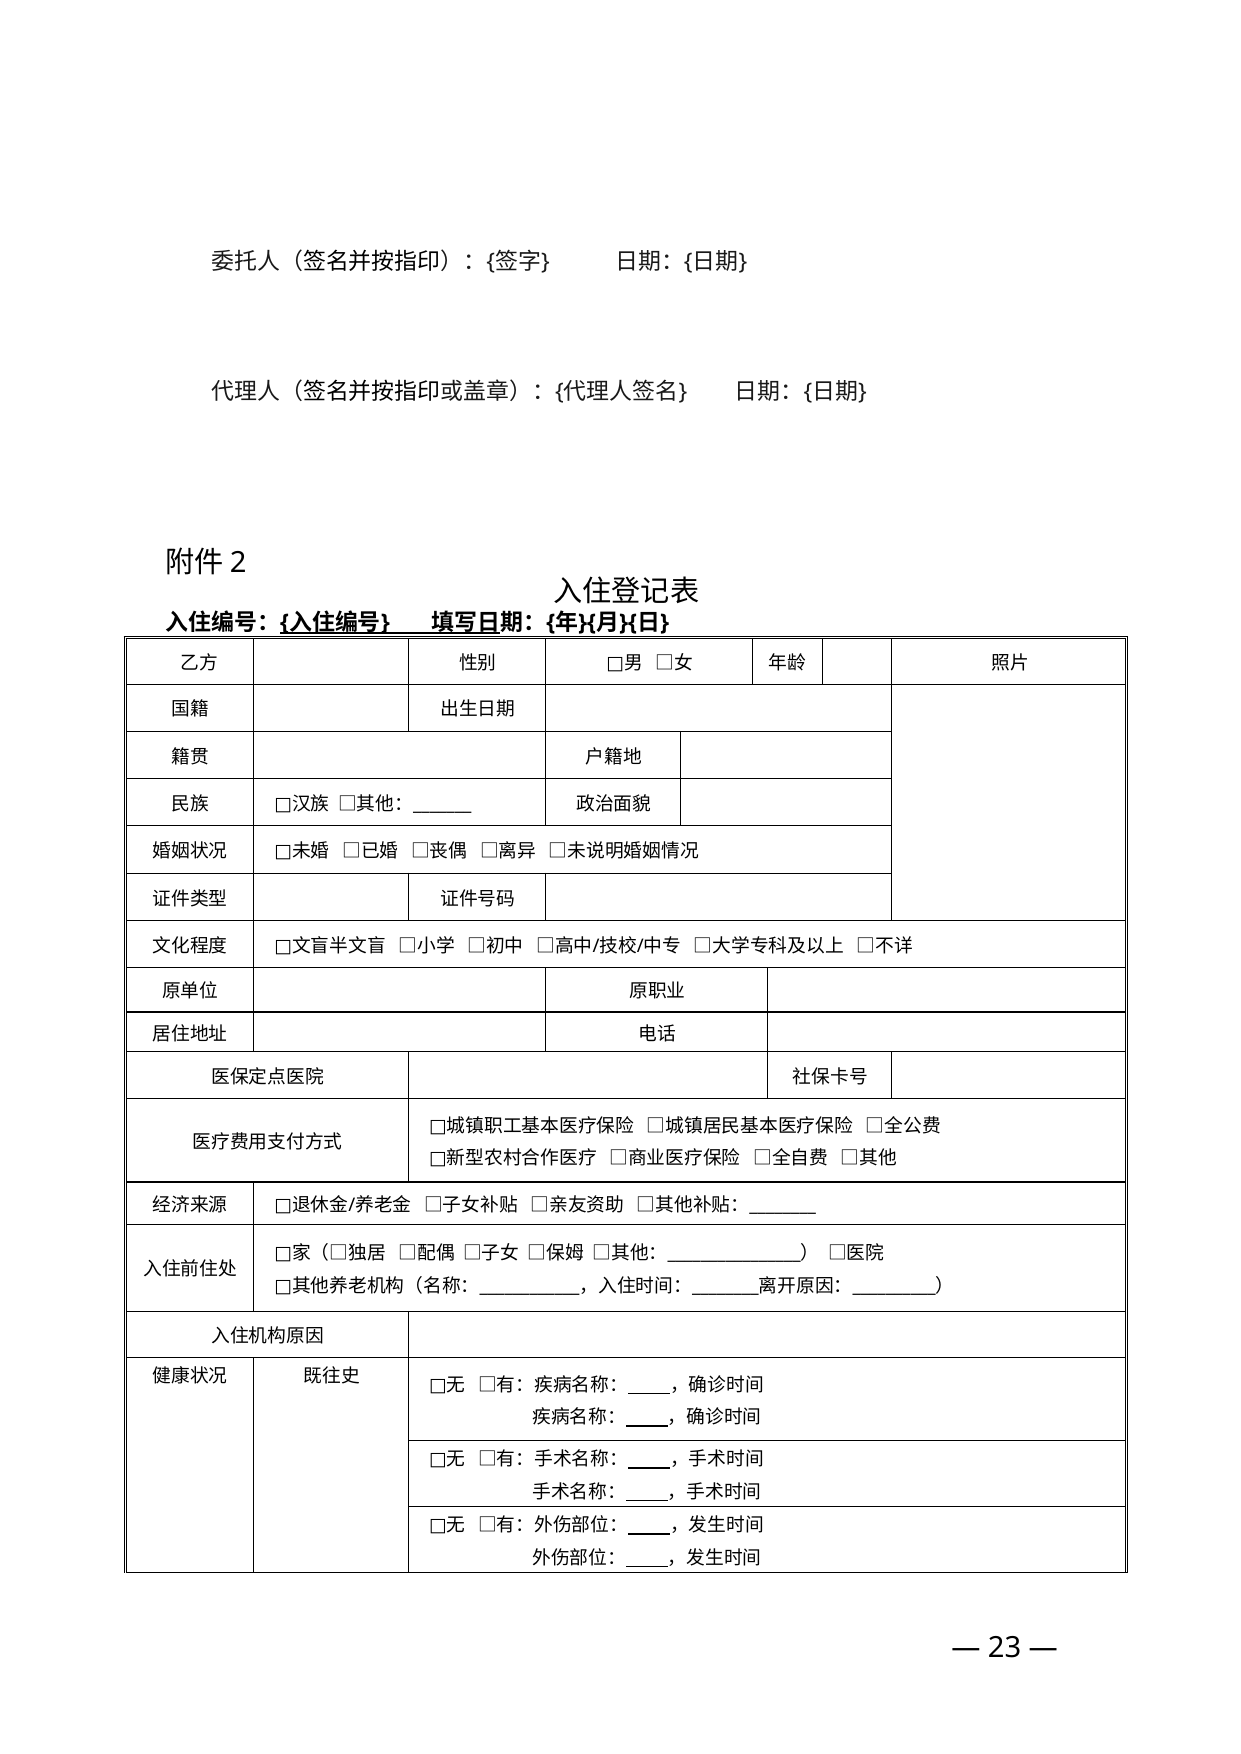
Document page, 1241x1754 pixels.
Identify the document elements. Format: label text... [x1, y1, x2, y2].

table_cell [768, 968, 1125, 1011]
table_cell 入住机构原因 [127, 1312, 408, 1357]
table_header [254, 639, 408, 683]
table_cell □未婚 □已婚 □丧偶 □离异 □未说明婚姻情况 [254, 826, 891, 873]
table_cell □文盲半文盲 □小学 □初中 □高中/技校/中专 □大学专科及以上 □不详 [254, 921, 1125, 967]
table_cell 电话 [546, 1013, 767, 1051]
table_cell □无 □有：手术名称： ，手术时间 手术名称： ，手术时间 [409, 1441, 1125, 1506]
table_header 照片 [892, 639, 1125, 683]
table_cell [681, 732, 891, 778]
table_cell 户籍地 [546, 732, 680, 778]
table_cell □无 □有：疾病名称： ，确诊时间 疾病名称： ，确诊时间 [409, 1358, 1125, 1440]
table_cell [409, 1312, 1125, 1357]
table_cell 政治面貌 [546, 779, 680, 825]
table_cell 国籍 [127, 685, 253, 731]
table_cell 文化程度 [127, 921, 253, 967]
text 委托人（签名并按指印）：{签字} 日期：{日期} [165, 227, 1087, 292]
table_cell 民族 [127, 779, 253, 825]
table_cell 健康状况 [127, 1358, 253, 1572]
table_cell 证件号码 [409, 874, 545, 920]
table_cell 原职业 [546, 968, 767, 1011]
table_cell 医疗费用支付方式 [127, 1099, 408, 1181]
table_cell [892, 1052, 1125, 1098]
table_cell 原单位 [127, 968, 253, 1011]
table_cell 入住前住处 [127, 1225, 253, 1311]
table_cell [409, 1052, 767, 1098]
table_cell [546, 685, 891, 731]
table_cell □退休金/养老金 □子女补贴 □亲友资助 □其他补贴：________ [254, 1183, 1125, 1224]
table_cell 出生日期 [409, 685, 545, 731]
text 入住登记表 [165, 578, 1087, 607]
table_cell 婚姻状况 [127, 826, 253, 873]
table_cell 既往史 [254, 1358, 408, 1572]
table_cell [892, 685, 1125, 920]
table_header [823, 639, 891, 683]
text 附件2 [165, 549, 1087, 578]
table_cell [254, 685, 408, 731]
table_cell 社保卡号 [768, 1052, 891, 1098]
table_cell □城镇职工基本医疗保险 □城镇居民基本医疗保险 □全公费 □新型农村合作医疗 □商业医疗保险 □全自费 □其他 [409, 1099, 1125, 1181]
table_cell [254, 732, 545, 778]
table_cell 证件类型 [127, 874, 253, 920]
table_cell □无 □有：外伤部位： ，发生时间 外伤部位： ，发生时间 [409, 1507, 1125, 1572]
table_cell □家（□独居 □配偶 □子女 □保姆 □其他：________________） □医院 □其他养老机构（名称：____________，入住时间：________离开原因：__________） [254, 1225, 1125, 1311]
table_cell [254, 968, 545, 1011]
text 入住编号：{入住编号} 填写日期：{年}{月}{日} [165, 607, 1087, 636]
table_cell 居住地址 [127, 1013, 253, 1051]
table_cell [254, 1013, 545, 1051]
table_cell 医保定点医院 [127, 1052, 408, 1098]
table_header 性别 [409, 639, 545, 683]
table_header □男 □女 [546, 639, 752, 683]
text 代理人（签名并按指印或盖章）：{代理人签名} 日期：{日期} [165, 357, 1087, 422]
table_cell 籍贯 [127, 732, 253, 778]
table_cell [768, 1013, 1125, 1051]
table_cell 经济来源 [127, 1183, 253, 1224]
table_cell [254, 874, 408, 920]
table_cell [546, 874, 891, 920]
table_header 乙方 [127, 639, 253, 683]
table_cell □汉族 □其他：_______ [254, 779, 545, 825]
table_header 年龄 [753, 639, 822, 683]
table_cell [681, 779, 891, 825]
